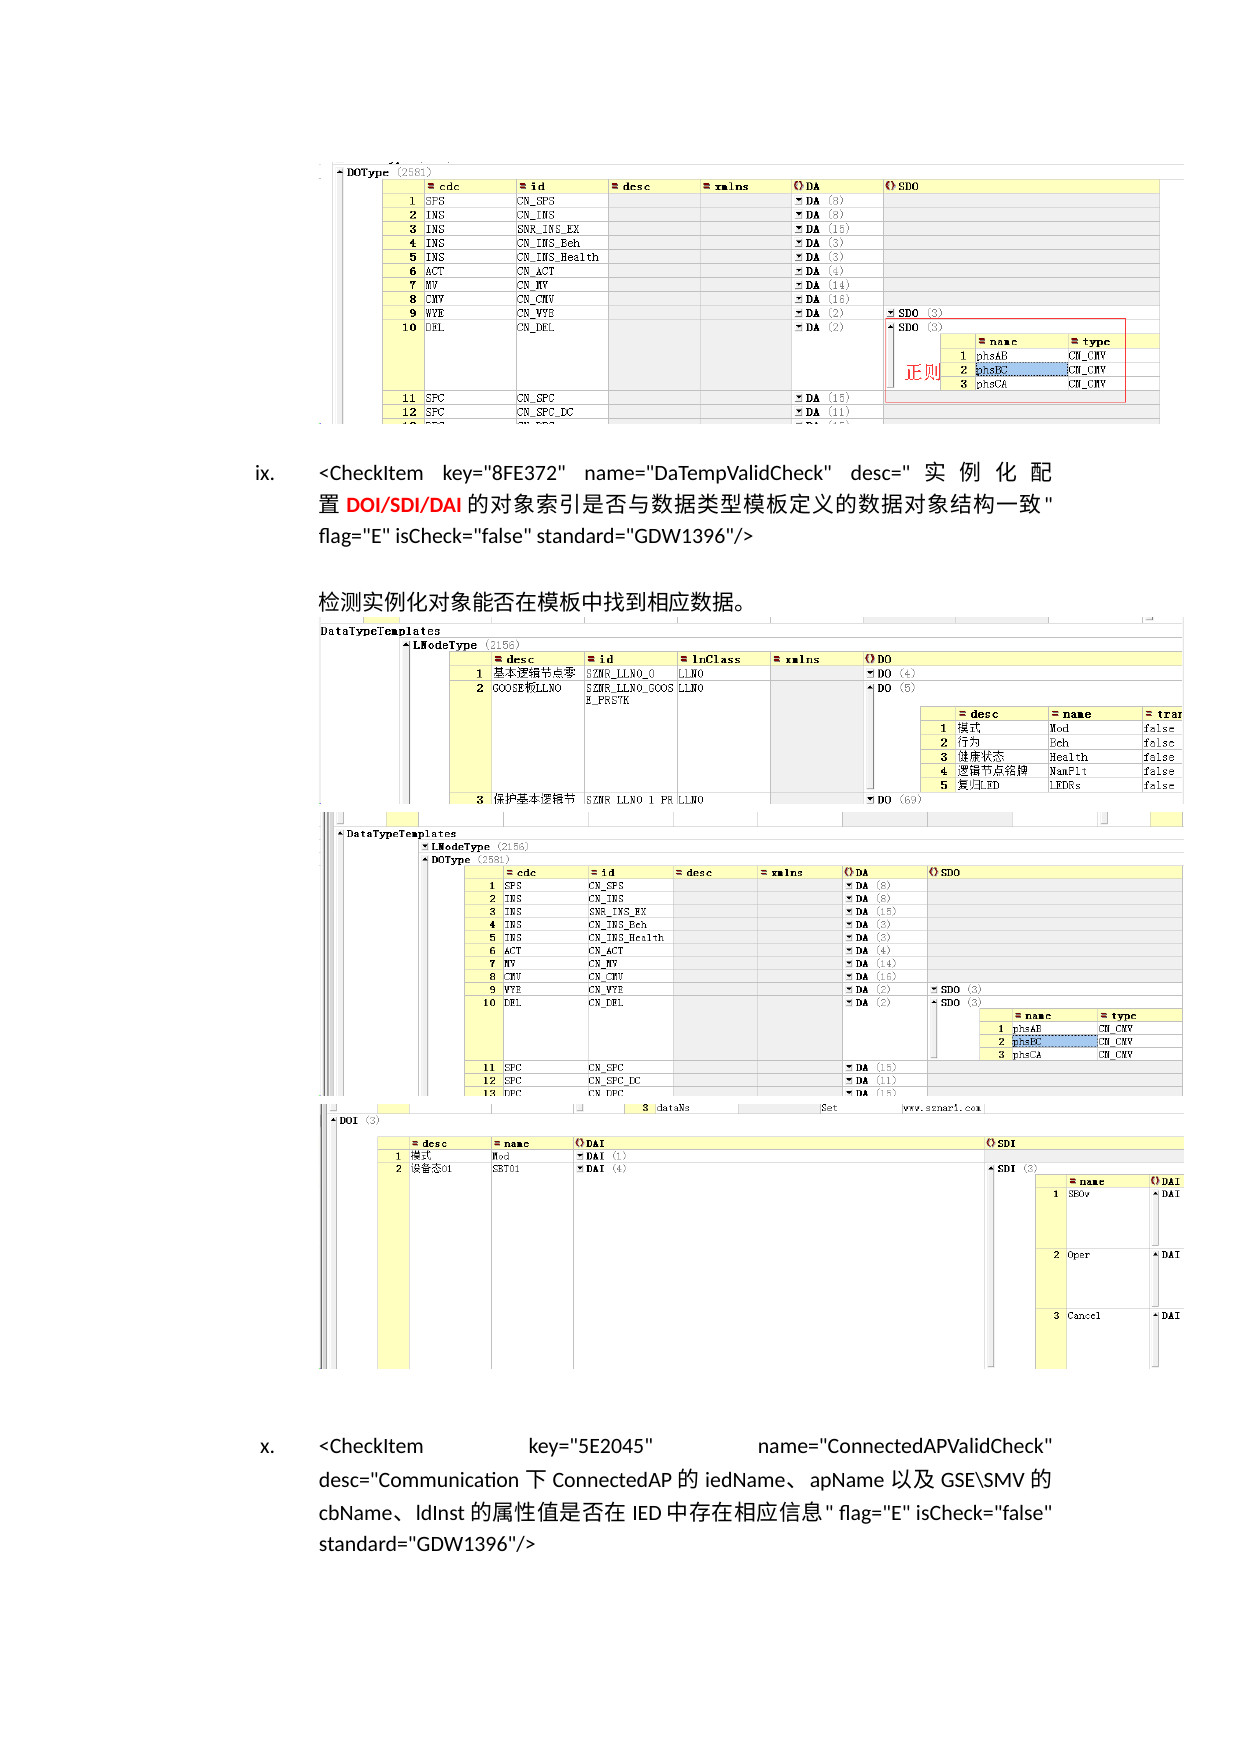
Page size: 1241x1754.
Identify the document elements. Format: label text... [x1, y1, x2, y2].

list 检测实例化对象能否在模板中找到相应数据。 [319, 584, 1053, 617]
picture [318, 162, 1184, 424]
picture [318, 812, 1184, 1096]
list <CheckItem key="5E2045" name="ConnectedAPValidCheck" desc="Communication下ConnectedAP的iedName、apName以及GSE\SMV的cbName、ldInst的属性值是否在IED中存在相应信息" flag="E" isCheck="false" standard="GDW1396"/> [275, 1429, 1053, 1559]
picture [318, 1104, 1184, 1369]
list <CheckItem key="8FE372" name="DaTempValidCheck" desc="实例化配置DOI/SDI/DAI的对象索引是否与数据类型模板定义的数据对象结构一致" flag="E" isCheck="false" standard="GDW1396"/> [275, 454, 1053, 552]
picture [318, 617, 1184, 804]
